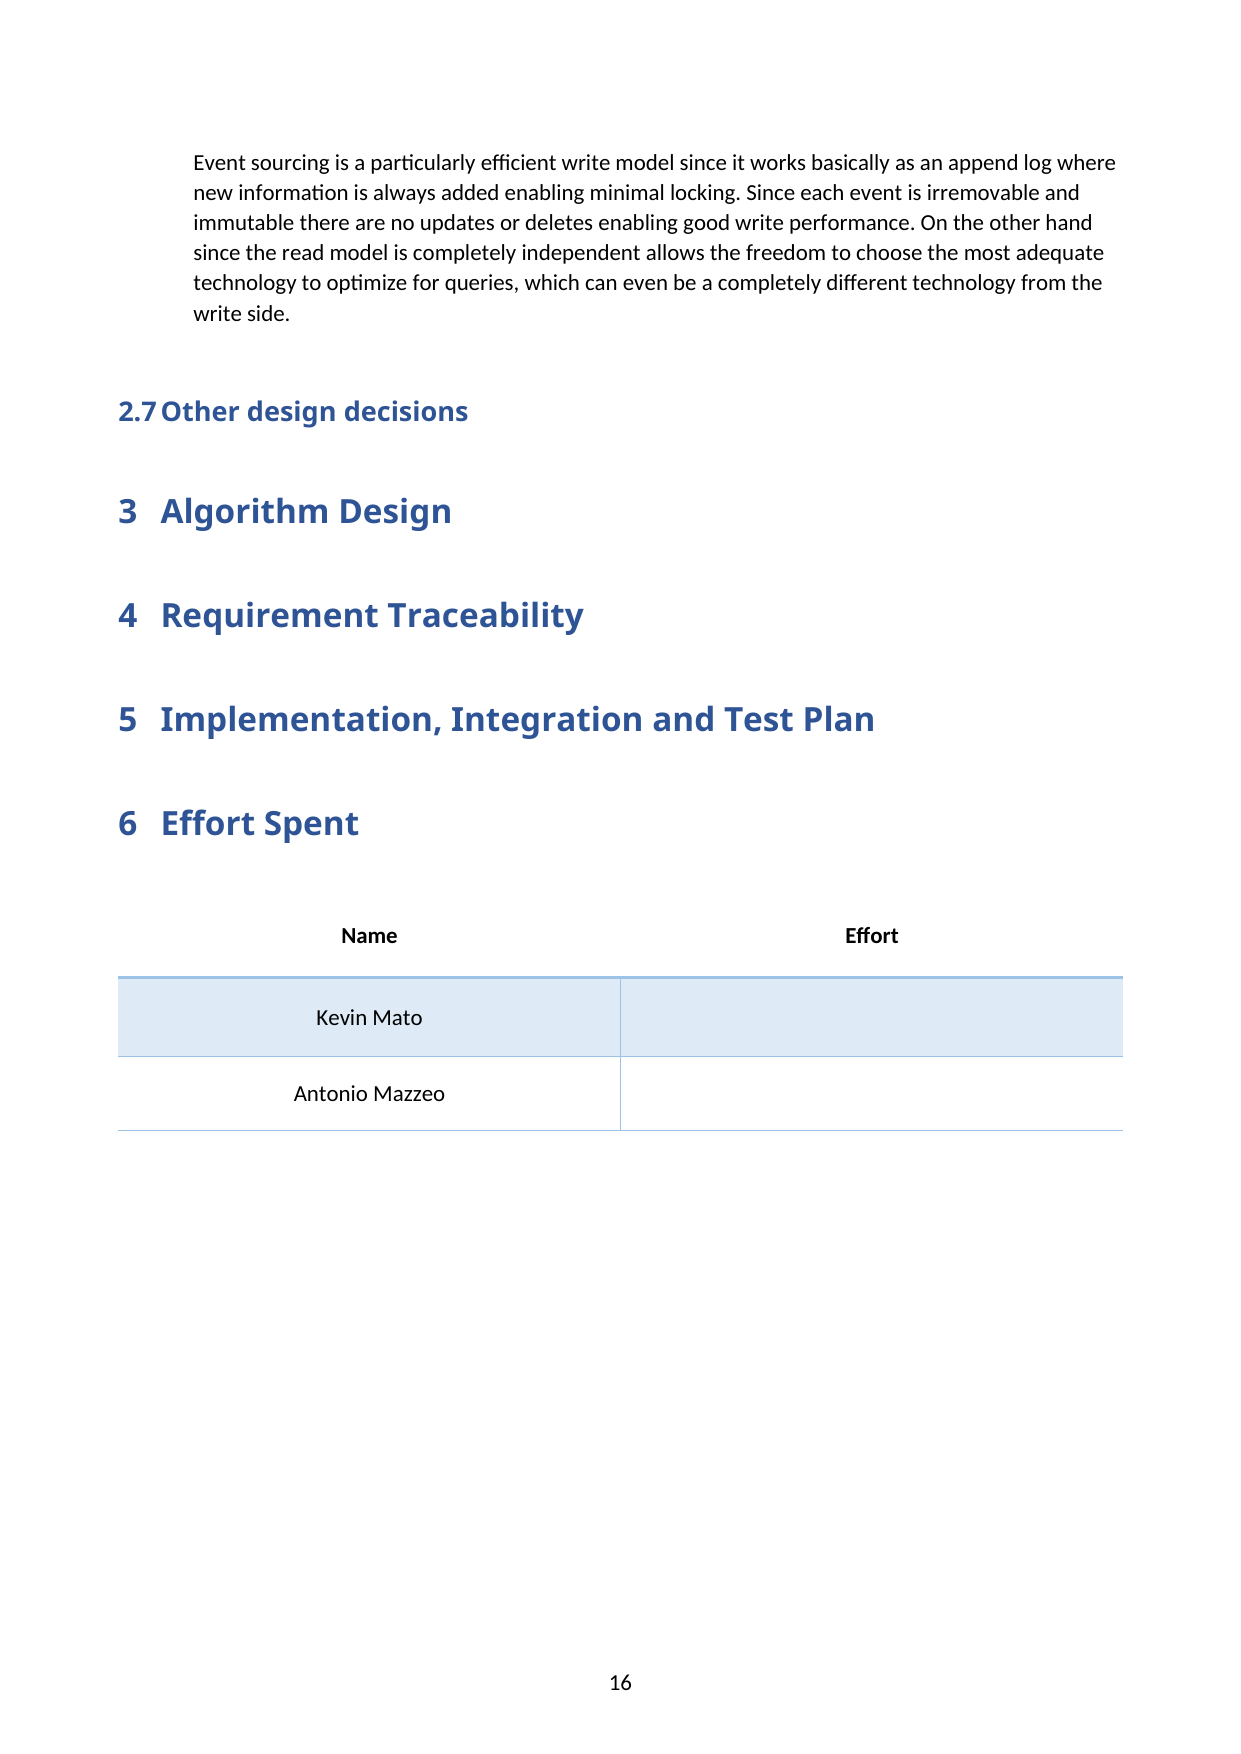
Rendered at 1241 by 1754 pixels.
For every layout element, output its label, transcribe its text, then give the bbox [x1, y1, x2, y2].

subtitle Effort Spent [118, 800, 1122, 845]
table_header Name [118, 896, 621, 976]
subtitle Requirement Traceability [118, 592, 1122, 637]
subtitle Implementation, Integration and Test Plan [118, 696, 1122, 741]
table_cell [621, 1057, 1123, 1130]
subtitle Other design decisions [118, 392, 1122, 429]
list Event sourcing is a particularly efficient write model since it works basically as an append log where new information is always added enabling minimal locking. Since each event is irremovable and immutable there are no updates or deletes enabling good write performance. On the other hand since the read model is completely independent allows the freedom to choose the most adequate technology to optimize for queries, which can even be a completely different technology from the write side. [193, 148, 1122, 327]
subtitle Algorithm Design [118, 487, 1122, 533]
table_cell Kevin Mato [118, 979, 620, 1056]
table_header Effort [621, 896, 1123, 976]
table_cell [621, 979, 1123, 1056]
table_cell Antonio Mazzeo [118, 1057, 620, 1130]
